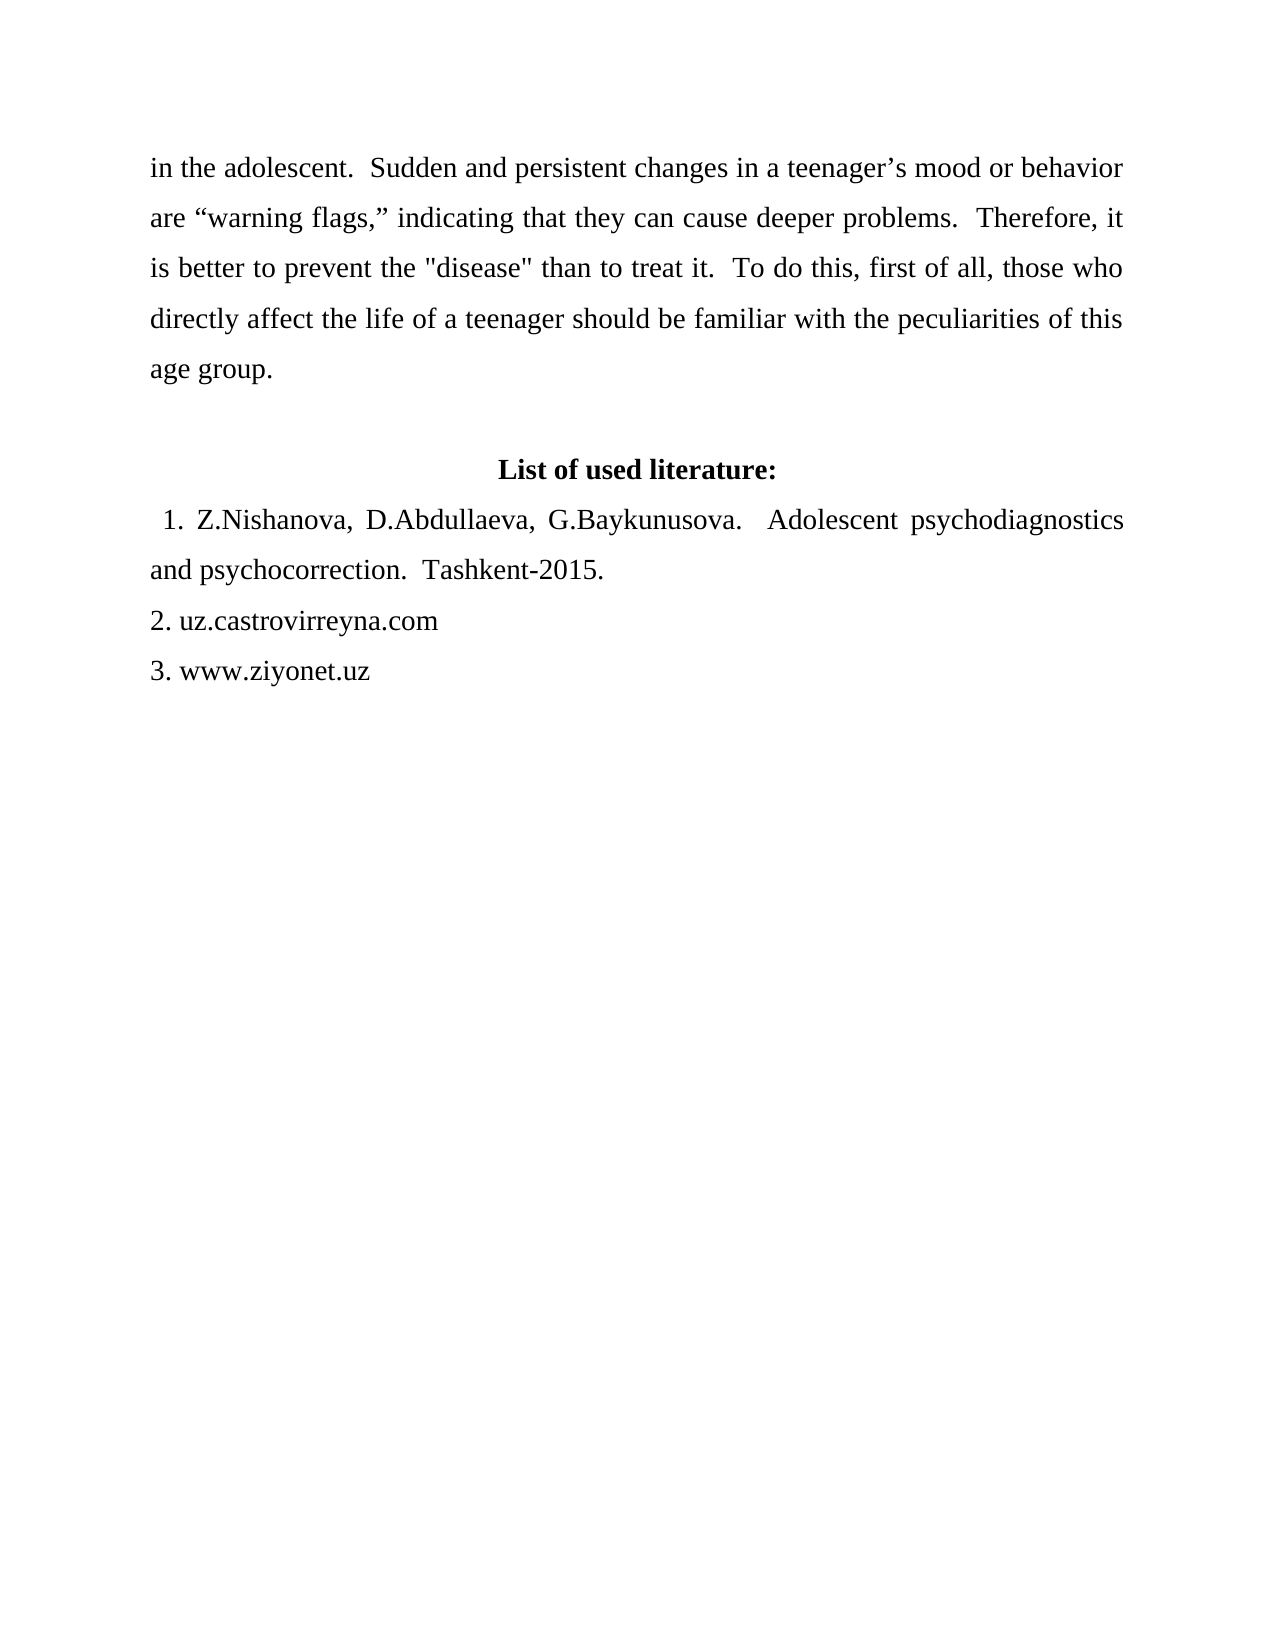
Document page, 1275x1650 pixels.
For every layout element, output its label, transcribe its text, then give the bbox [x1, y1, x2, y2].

text List of used literature: [150, 452, 1125, 485]
text 1. Z.Nishanova, D.Abdullaeva, G.Baykunusova. Adolescent psychodiagnostics and psychocorrection. Tashkent-2015. [150, 502, 1125, 586]
text 3. www.ziyonet.uz [150, 653, 1125, 687]
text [150, 150, 1125, 385]
text 2. uz.castrovirreyna.com [150, 603, 1125, 636]
